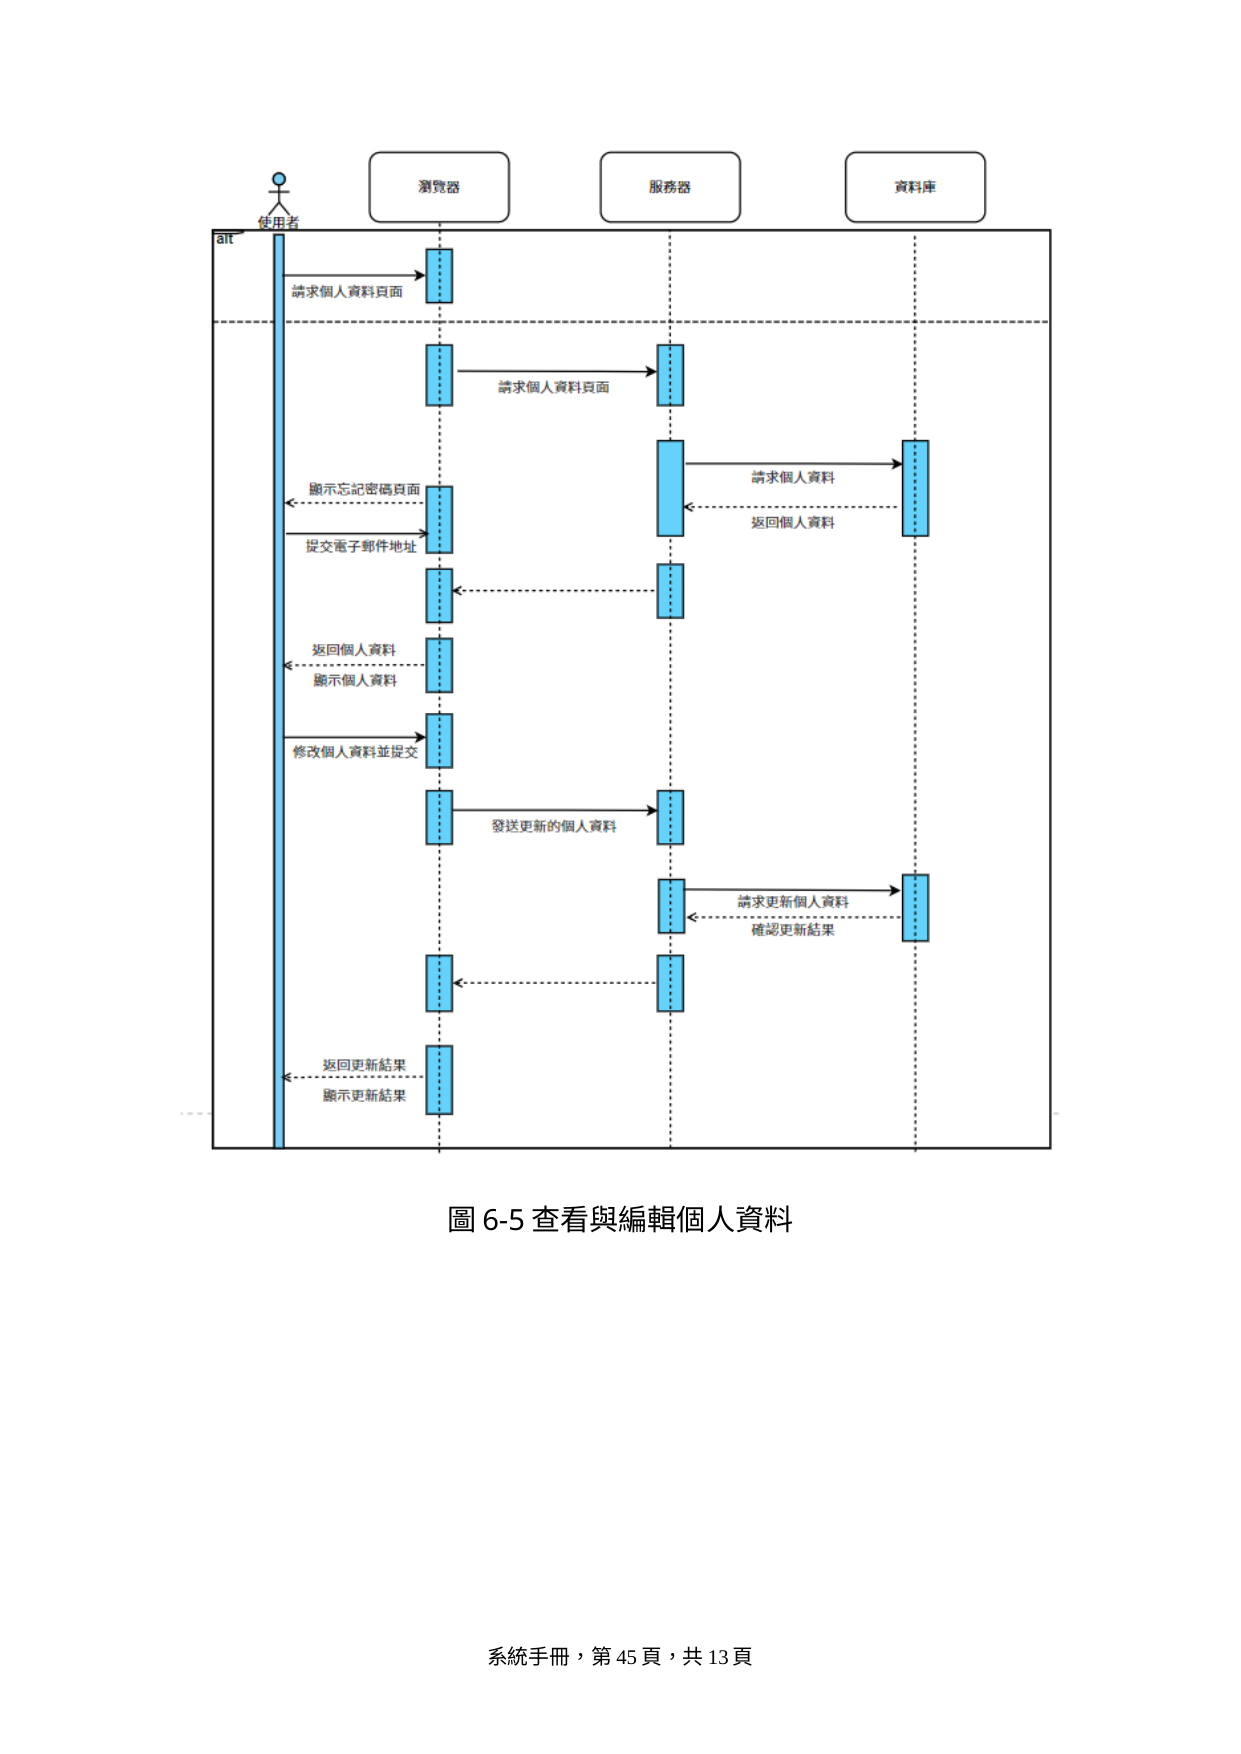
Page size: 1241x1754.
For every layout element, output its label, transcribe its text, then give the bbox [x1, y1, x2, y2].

picture [180, 127, 1060, 1163]
text 圖6-5查看與編輯個人資料 [89, 1180, 1152, 1255]
